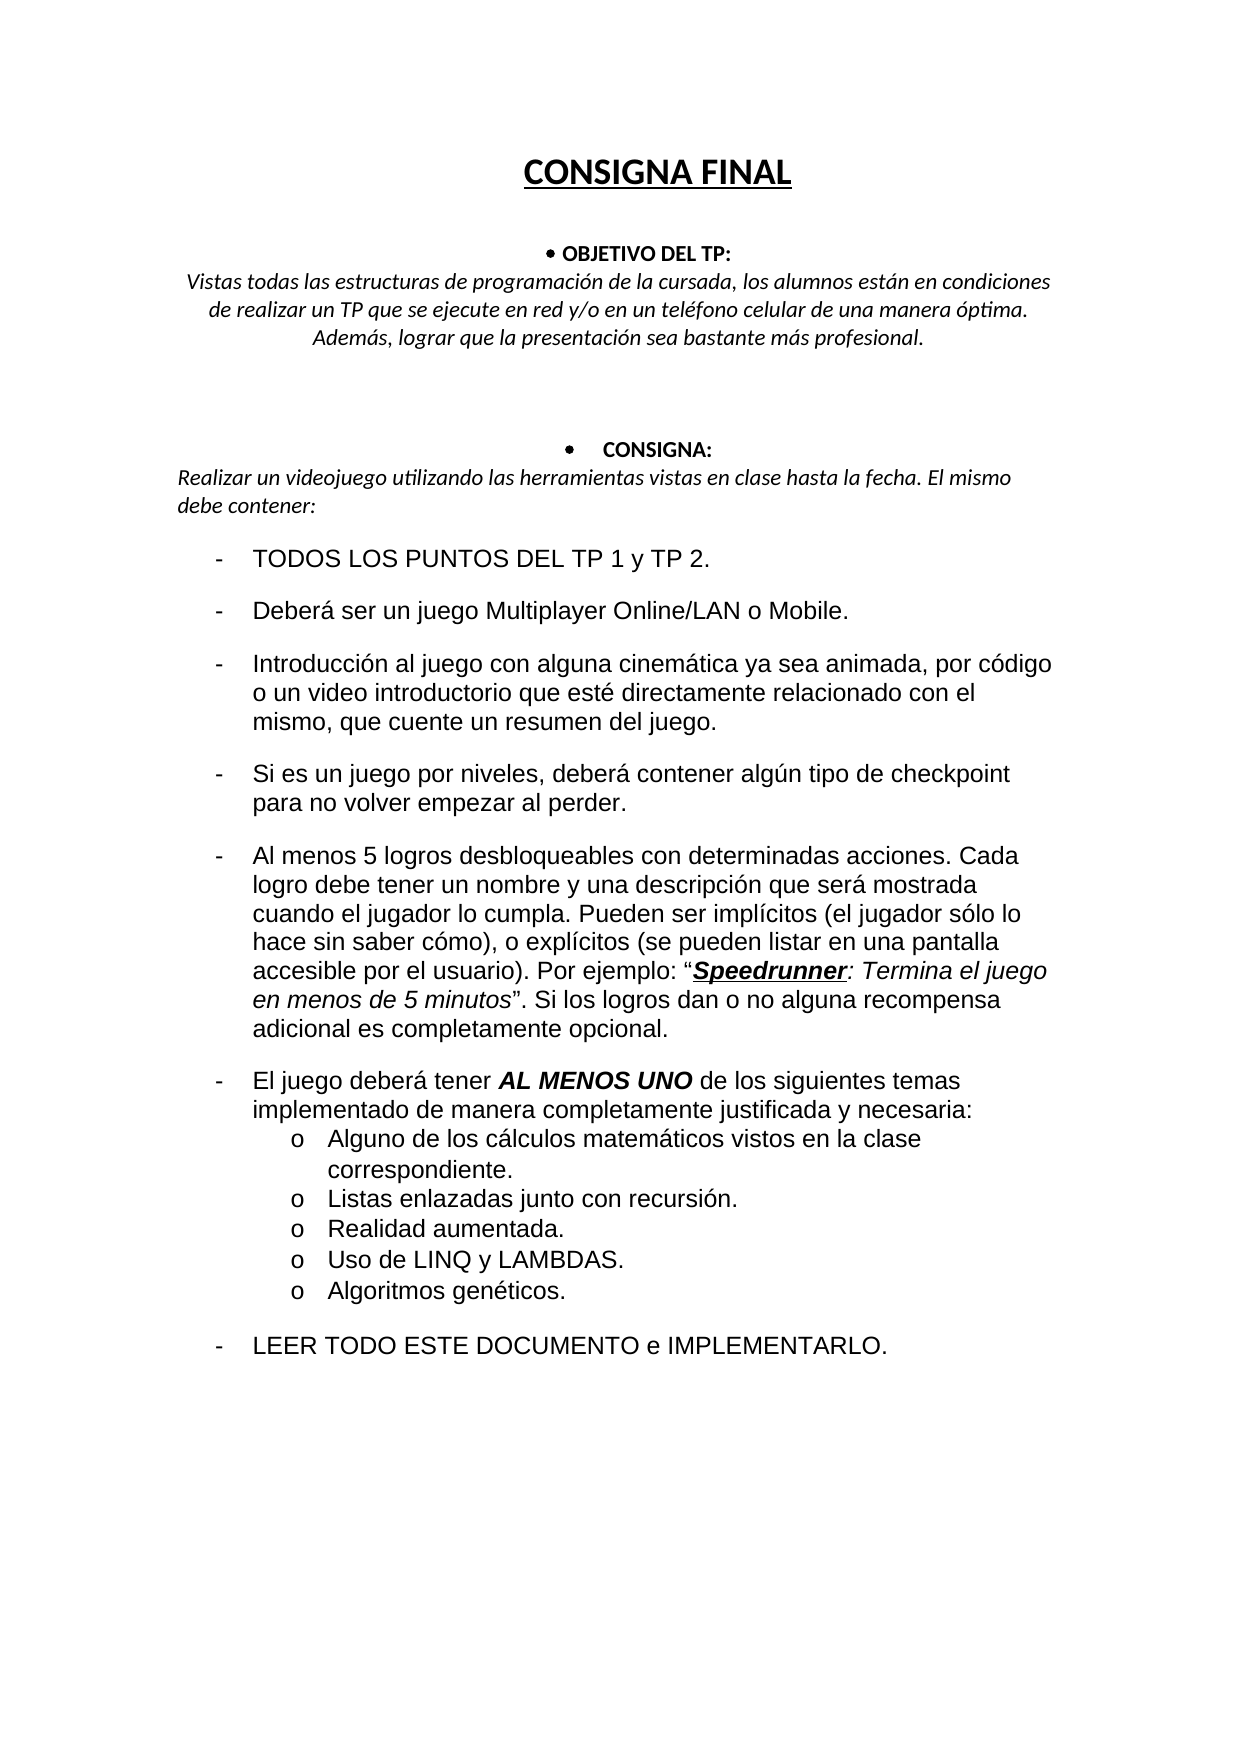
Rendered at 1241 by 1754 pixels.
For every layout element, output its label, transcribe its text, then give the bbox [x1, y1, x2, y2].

list Realidad aumentada. [290, 1214, 1063, 1245]
text Realizar un videojuego utilizando las herramientas vistas en clase hasta la fecha. El mismo debe contener: [177, 463, 1063, 543]
list Si es un juego por niveles, deberá contener algún tipo de checkpoint para no volver empezar al perder. [215, 759, 1063, 841]
list El juego deberá tener AL MENOS UNO de los siguientes temas implementado de manera completamente justificada y necesaria: [215, 1066, 1063, 1124]
list LEER TODO ESTE DOCUMENTO e IMPLEMENTARLO. [215, 1331, 1063, 1360]
list OBJETIVO DEL TP: [215, 239, 1063, 267]
list CONSIGNA: [215, 435, 1063, 463]
list CONSIGNA FINAL [252, 148, 1063, 193]
list Al menos 5 logros desbloqueables con determinadas acciones. Cada logro debe tener un nombre y una descripción que será mostrada cuando el jugador lo cumpla. Pueden ser implícitos (el jugador sólo lo hace sin saber cómo), o explícitos (se pueden listar en una pantalla accesible por el usuario). Por ejemplo: “Speedrunner: Termina el juego en menos de 5 minutos”. Si los logros dan o no alguna recompensa adicional es completamente opcional. [215, 841, 1063, 1066]
list TODOS LOS PUNTOS DEL TP 1 y TP 2. [215, 543, 1063, 596]
list Listas enlazadas junto con recursión. [290, 1183, 1063, 1214]
list Algoritmos genéticos. [290, 1276, 1063, 1331]
text Vistas todas las estructuras de programación de la cursada, los alumnos están en condiciones de realizar un TP que se ejecute en red y/o en un teléfono celular de una manera óptima. Además, lograr que la presentación sea bastante más profesional. [177, 267, 1063, 351]
list Deberá ser un juego Multiplayer Online/LAN o Mobile. [215, 596, 1063, 649]
list Introducción al juego con alguna cinemática ya sea animada, por código o un video introductorio que esté directamente relacionado con el mismo, que cuente un resumen del juego. [215, 649, 1063, 759]
list Alguno de los cálculos matemáticos vistos en la clase correspondiente. [290, 1124, 1063, 1183]
list Uso de LINQ y LAMBDAS. [290, 1245, 1063, 1276]
